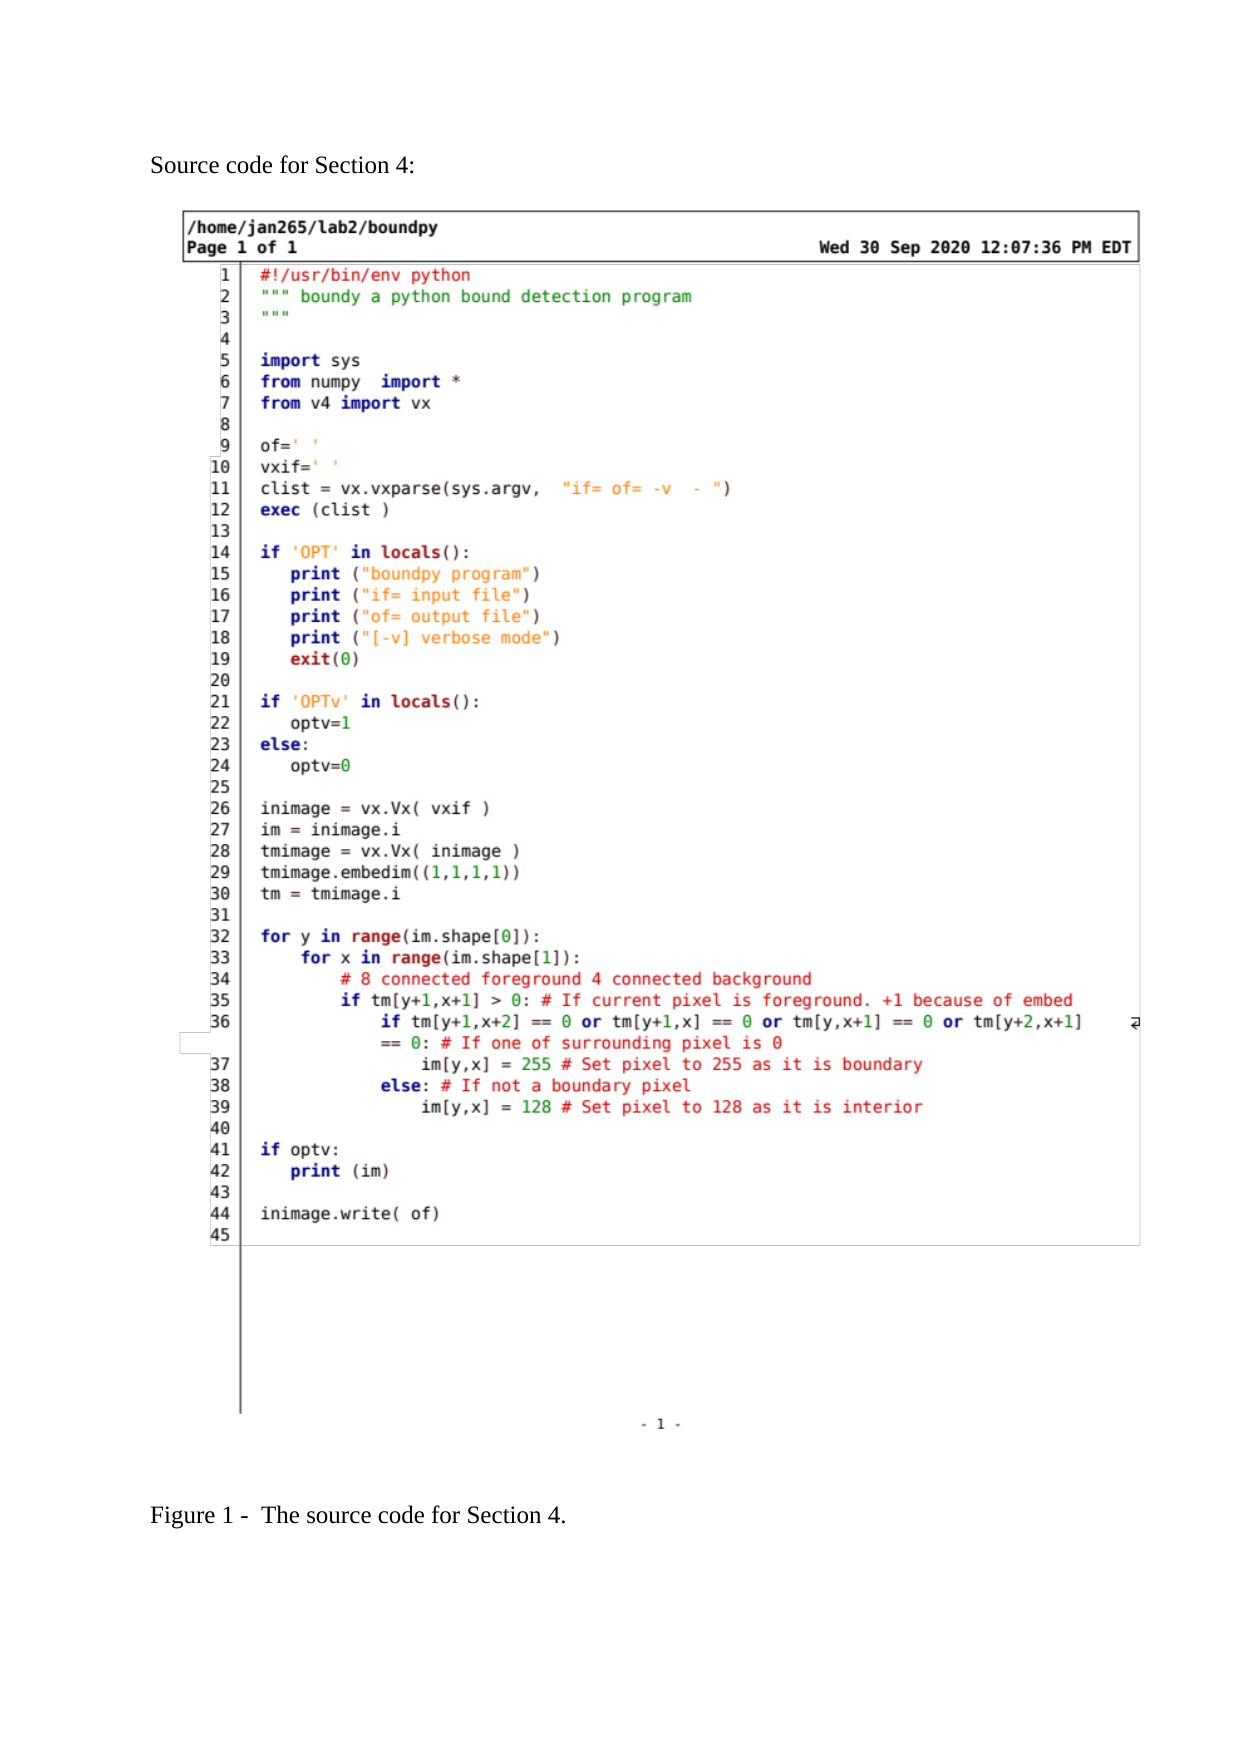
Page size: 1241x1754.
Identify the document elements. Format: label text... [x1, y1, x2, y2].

text Source code for Section 4: [150, 150, 1090, 179]
text Figure 1 - The source code for Section 4. [150, 179, 1090, 1529]
